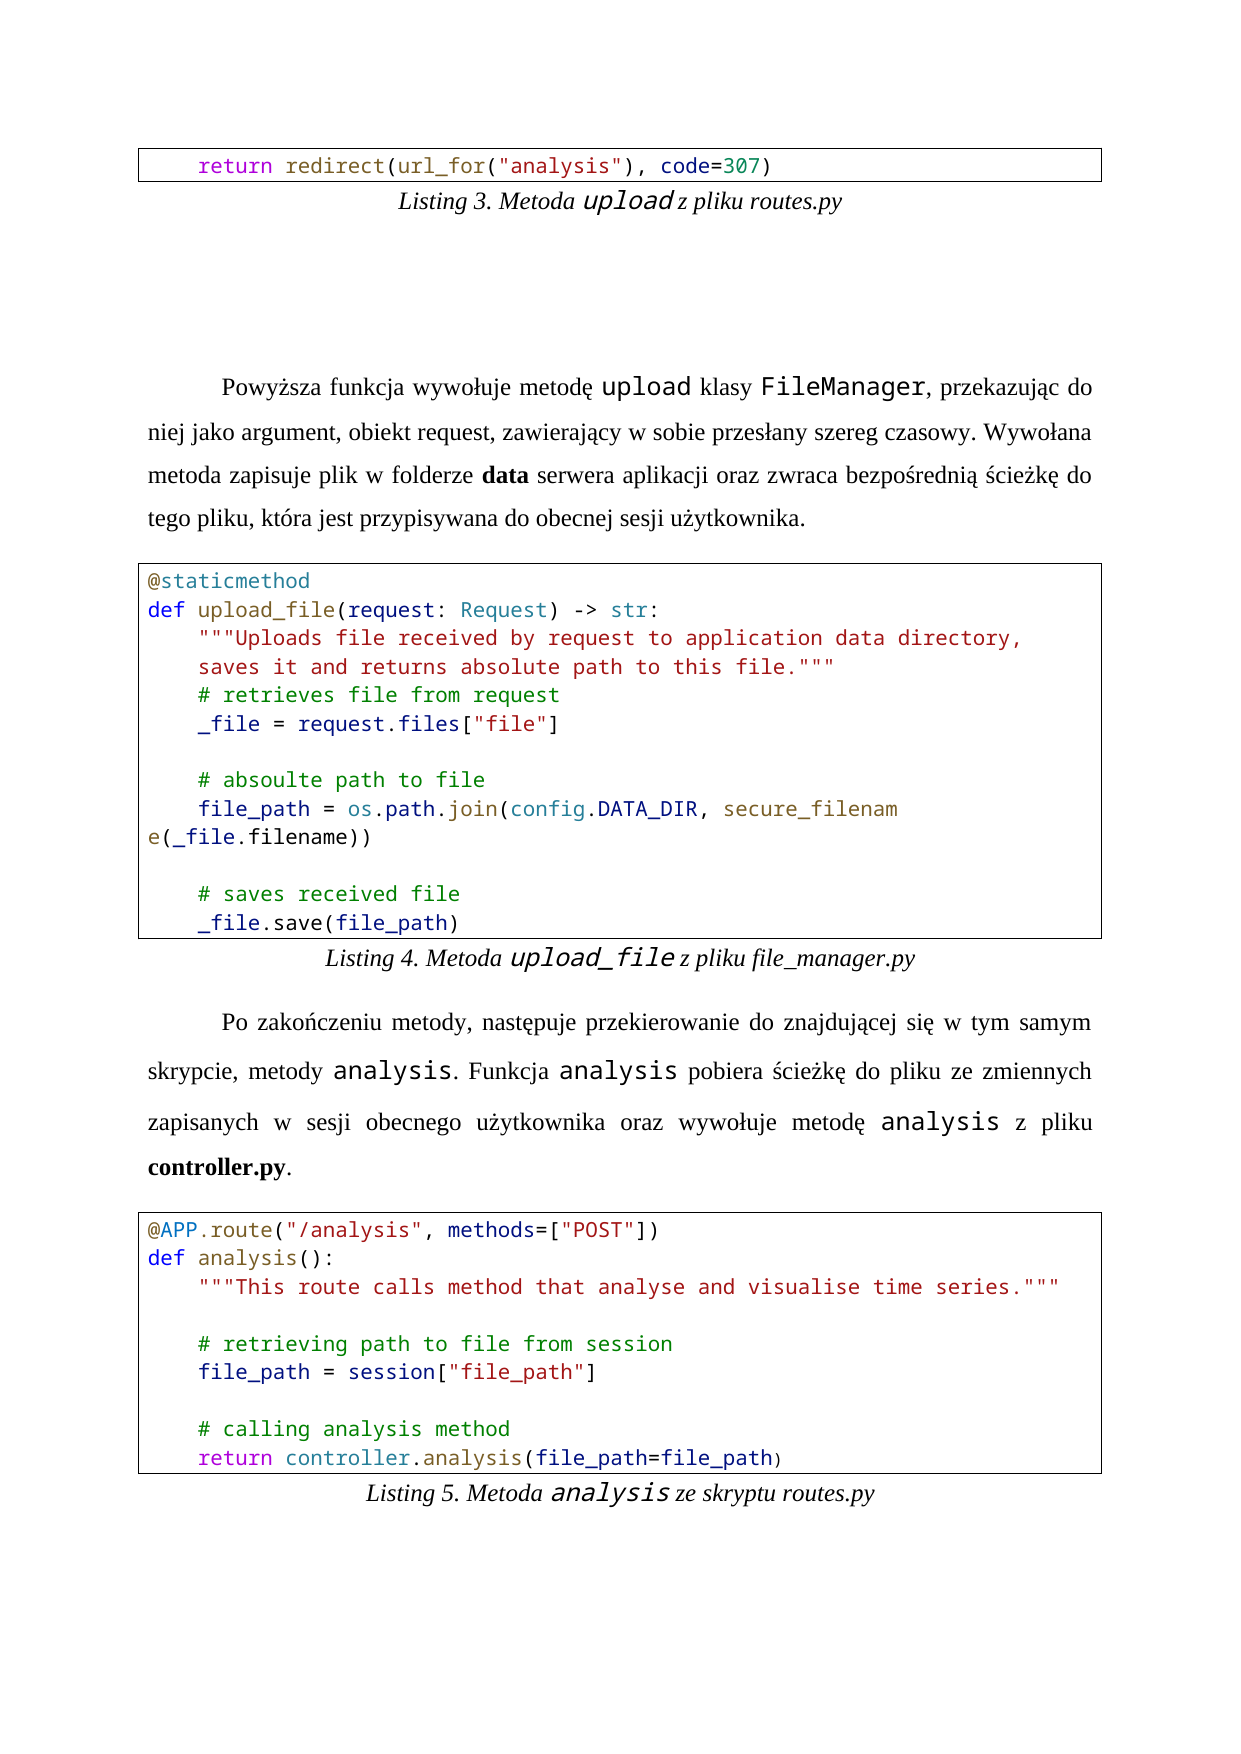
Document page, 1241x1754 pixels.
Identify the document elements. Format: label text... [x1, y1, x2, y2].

text Listing 5. Metoda analysis ze skryptu routes.py [148, 1474, 1093, 1508]
text @staticmethod [139, 564, 1101, 595]
text file_path = os.path.join(config.DATA_DIR, secure_filename(_file.filename)) [148, 794, 1093, 851]
text Po zakończeniu metody, następuje przekierowanie do znajdującej się w tym samym skrypcie, metody analysis. Funkcja analysis pobiera ścieżkę do pliku ze zmiennych zapisanych w sesji obecnego użytkownika oraz wywołuje metodę analysis z pliku controller.py. [148, 1007, 1093, 1181]
text return controller.analysis(file_path=file_path) [139, 1439, 1101, 1473]
text def upload_file(request: Request) -> str: [148, 595, 1093, 623]
text def analysis(): [148, 1243, 1093, 1272]
text @APP.route("/analysis", methods=["POST"]) [139, 1213, 1101, 1243]
text # retrieves file from request [148, 680, 1093, 709]
text return redirect(url_for("analysis"), code=307) [139, 149, 1101, 181]
text _file = request.files["file"] [148, 709, 1093, 737]
text # saves received file [148, 879, 1093, 904]
text # retrieving path to file from session [148, 1329, 1093, 1357]
text """Uploads file received by request to application data directory, [148, 623, 1093, 652]
text file_path = session["file_path"] [148, 1357, 1093, 1386]
text Listing 4. Metoda upload_file z pliku file_manager.py [148, 939, 1093, 973]
text Listing 3. Metoda upload z pliku routes.py [148, 182, 1093, 216]
text Powyższa funkcja wywołuje metodę upload klasy FileManager, przekazując do niej jako argument, obiekt request, zawierający w sobie przesłany szereg czasowy. Wywołana metoda zapisuje plik w folderze data serwera aplikacji oraz zwraca bezpośrednią ścieżkę do tego pliku, która jest przypisywana do obecnej sesji użytkownika. [148, 369, 1093, 532]
text _file.save(file_path) [139, 904, 1101, 938]
text # calling analysis method [148, 1414, 1093, 1439]
text # absoulte path to file [148, 766, 1093, 794]
text """This route calls method that analyse and visualise time series.""" [148, 1272, 1093, 1300]
text saves it and returns absolute path to this file.""" [148, 652, 1093, 680]
